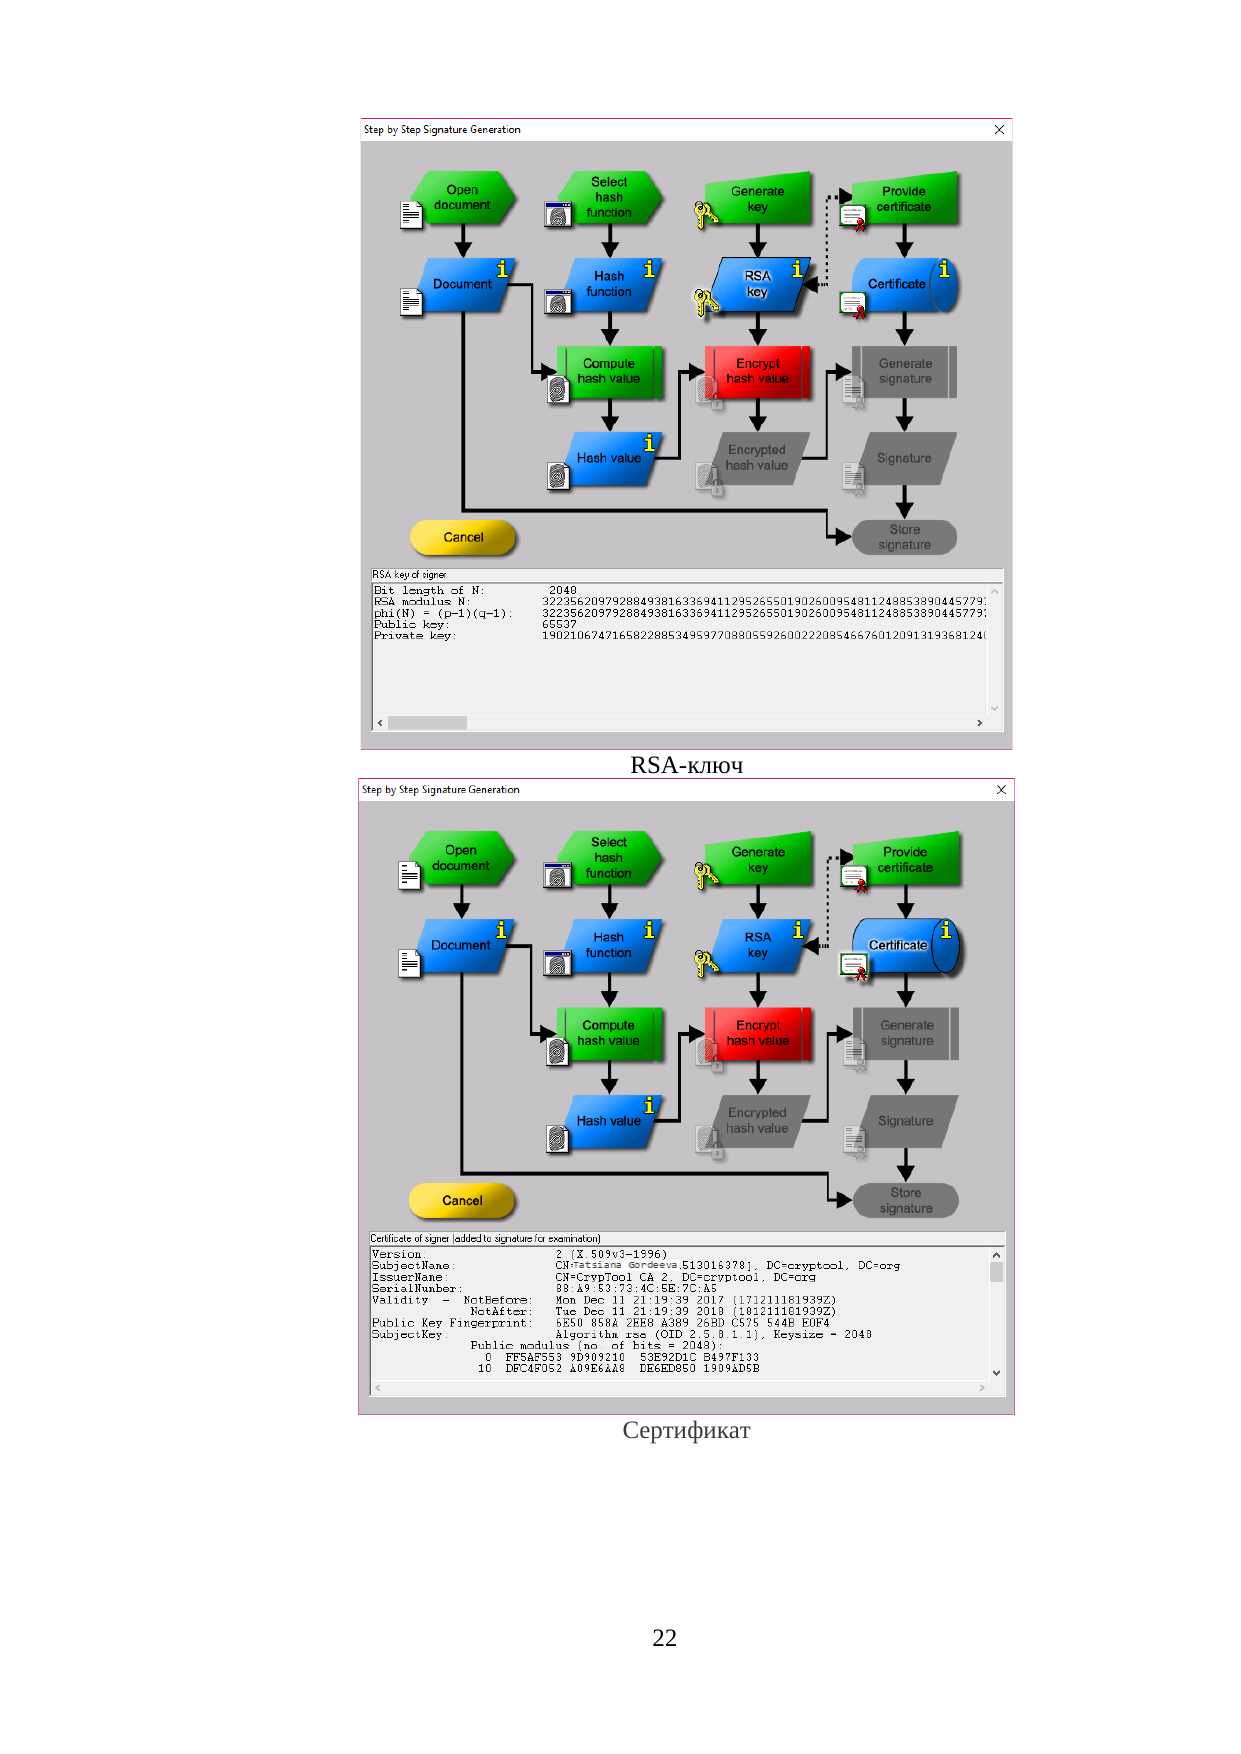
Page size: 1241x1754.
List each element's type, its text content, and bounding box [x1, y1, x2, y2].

list RSA-ключ [177, 750, 1152, 779]
picture [358, 778, 1015, 1415]
list Сертификат [177, 1415, 1152, 1444]
picture [360, 118, 1013, 750]
